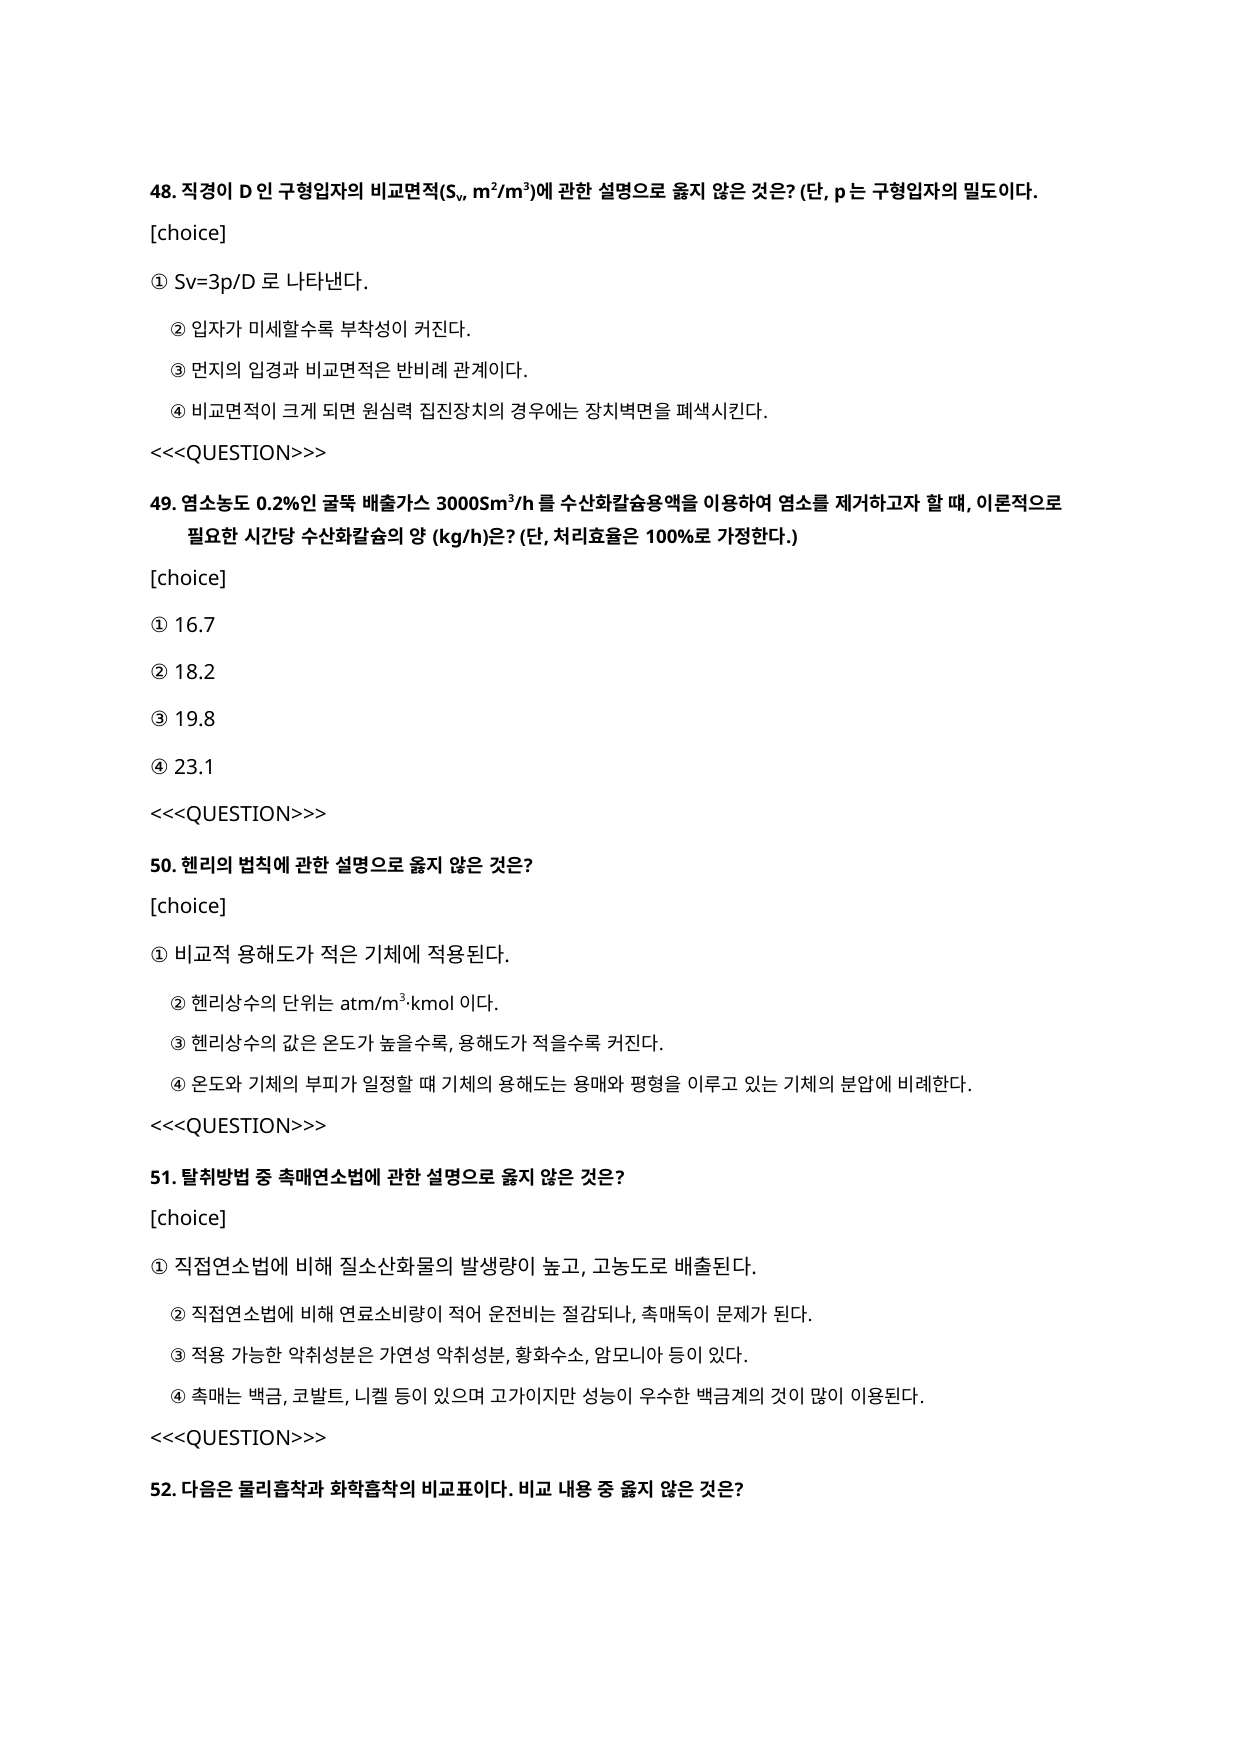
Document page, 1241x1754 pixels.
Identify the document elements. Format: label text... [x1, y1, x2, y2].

text <<<QUESTION>>> [150, 438, 1090, 466]
text <<<QUESTION>>> [150, 799, 1090, 827]
text ④ 촉매는 백금, 코발트, 니켈 등이 있으며 고가이지만 성능이 우수한 백금계의 것이 많이 이용된다. [150, 1382, 1090, 1409]
text ② 헨리상수의 단위는 atm/m3·kmol 이다. [150, 988, 1090, 1015]
text [choice] [150, 891, 1090, 920]
text ③ 19.8 [150, 704, 1090, 733]
text 48. 직경이 D인 구형입자의 비교면적(Sv, m2/m3)에 관한 설명으로 옳지 않은 것은? (단, p는 구형입자의 밀도이다. [150, 177, 1090, 204]
text <<<QUESTION>>> [150, 1111, 1090, 1139]
text 51. 탈취방법 중 촉매연소법에 관한 설명으로 옳지 않은 것은? [150, 1162, 1090, 1189]
text ① 16.7 [150, 610, 1090, 638]
text <<<QUESTION>>> [150, 1423, 1090, 1451]
text [choice] [150, 218, 1090, 247]
text 49. 염소농도 0.2%인 굴뚝 배출가스 3000Sm3/h를 수산화칼슘용액을 이용하여 염소를 제거하고자 할 떄, 이론적으로 필요한 시간당 수산화칼슘의 양 (kg/h)은? (단, 처리효율은 100%로 가정한다.) [150, 489, 1090, 549]
text ④ 온도와 기체의 부피가 일정할 떄 기체의 용해도는 용매와 평형을 이루고 있는 기체의 분압에 비례한다. [150, 1070, 1090, 1097]
text ④ 비교면적이 크게 되면 원심력 집진장치의 경우에는 장치벽면을 폐색시킨다. [150, 397, 1090, 424]
text ① Sv=3p/D 로 나타낸다. [150, 265, 1090, 296]
text ① 직접연소법에 비해 질소산화물의 발생량이 높고, 고농도로 배출된다. [150, 1251, 1090, 1281]
text ④ 23.1 [150, 752, 1090, 780]
text 50. 헨리의 법칙에 관한 설명으로 옳지 않은 것은? [150, 851, 1090, 878]
text ② 18.2 [150, 657, 1090, 686]
text ③ 먼지의 입경과 비교면적은 반비례 관계이다. [150, 356, 1090, 383]
text 52. 다음은 물리흡착과 화학흡착의 비교표이다. 비교 내용 중 옳지 않은 것은? [150, 1474, 1090, 1501]
text ② 입자가 미세할수록 부착성이 커진다. [150, 315, 1090, 342]
text ② 직접연소법에 비해 연료소비량이 적어 운전비는 절감되나, 촉매독이 문제가 된다. [150, 1300, 1090, 1327]
text ③ 헨리상수의 값은 온도가 높을수록, 용해도가 적을수록 커진다. [150, 1029, 1090, 1056]
text ③ 적용 가능한 악취성분은 가연성 악취성분, 황화수소, 암모니아 등이 있다. [150, 1341, 1090, 1368]
text [choice] [150, 1203, 1090, 1232]
text [choice] [150, 563, 1090, 591]
text ① 비교적 용해도가 적은 기체에 적용된다. [150, 939, 1090, 969]
